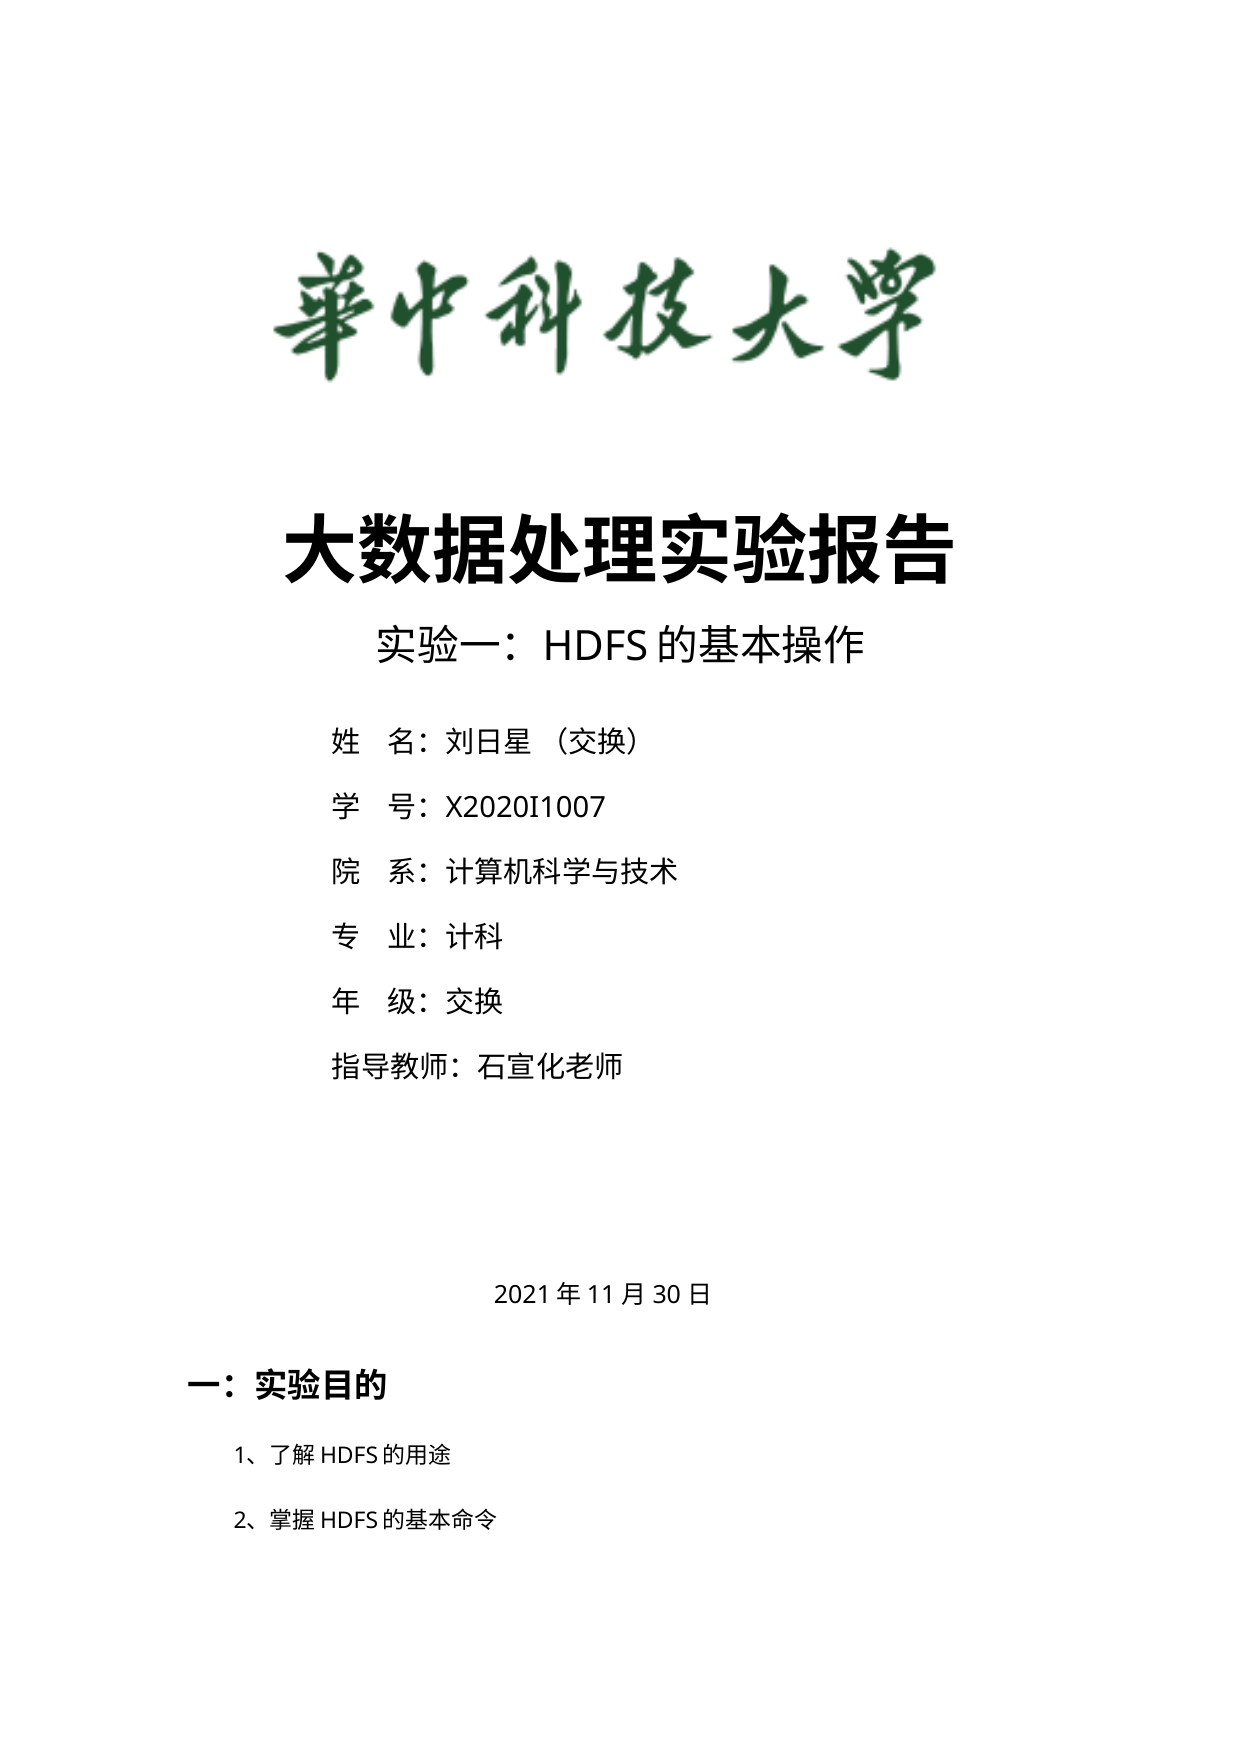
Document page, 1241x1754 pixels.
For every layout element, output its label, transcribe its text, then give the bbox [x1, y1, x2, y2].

text 姓 名：刘日星 （交换） [187, 707, 1053, 772]
text 实验一：HDFS的基本操作 [187, 610, 1053, 675]
text 专 业：计科 [187, 902, 1053, 967]
text 大数据处理实验报告 [187, 480, 1053, 610]
picture [212, 220, 1029, 420]
text 年 级：交换 [187, 967, 1053, 1032]
text 2、掌握HDFS的基本命令 [187, 1486, 1053, 1551]
title 一：实验目的 [187, 1350, 1053, 1415]
text 指导教师：石宣化老师 [187, 1032, 1053, 1097]
text 院 系：计算机科学与技术 [187, 837, 1053, 902]
text 2021年 11 月 30 日 [450, 1260, 1053, 1325]
text 1、了解HDFS的用途 [187, 1421, 1053, 1486]
text 学 号：X2020I1007 [187, 772, 1053, 837]
